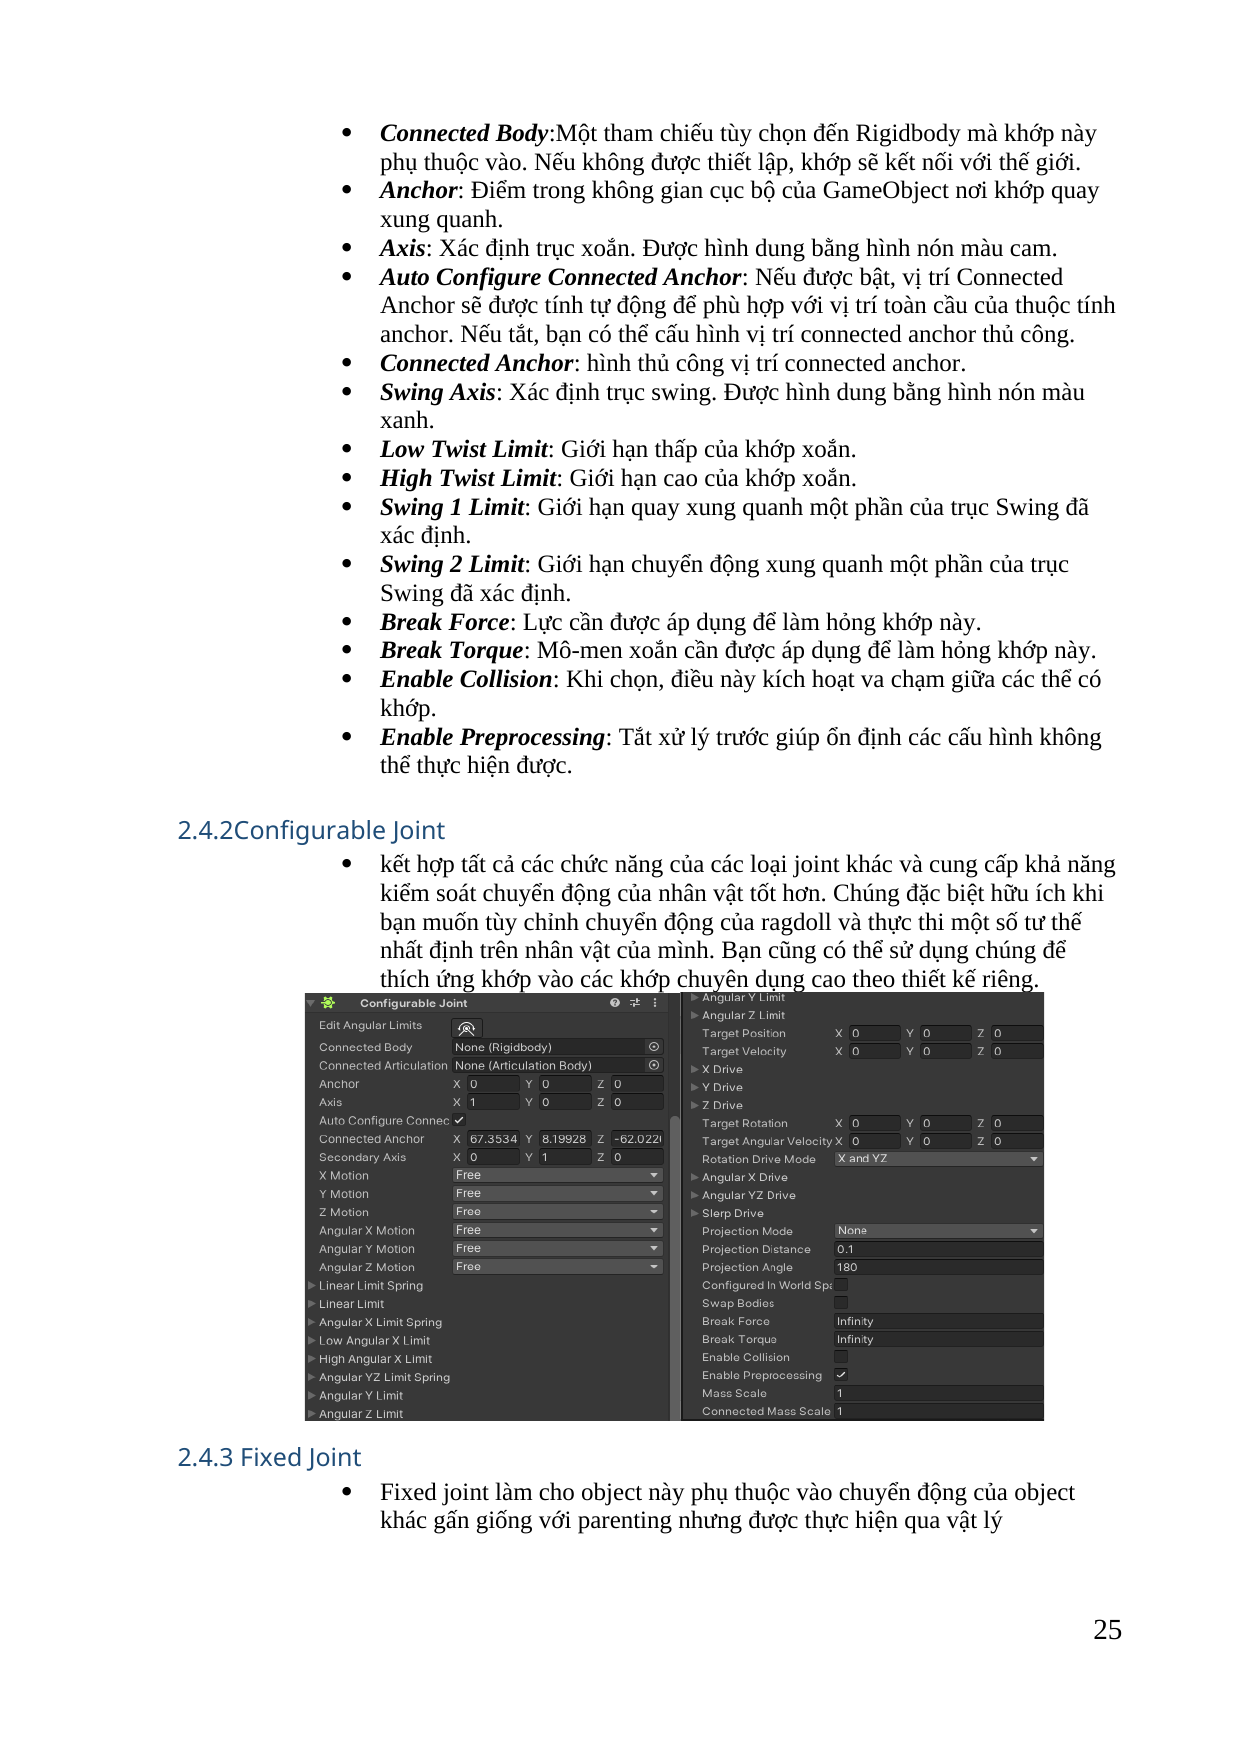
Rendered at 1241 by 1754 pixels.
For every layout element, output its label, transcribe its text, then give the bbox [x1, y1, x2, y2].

list Swing 2 Limit: Giới hạn chuyển động xung quanh một phần của trục Swing đã xác định. [342, 549, 1122, 607]
list kết hợp tất cả các chức năng của các loại joint khác và cung cấp khả năng kiểm soát chuyển động của nhân vật tốt hơn. Chúng đặc biệt hữu ích khi bạn muốn tùy chỉnh chuyển động của ragdoll và thực thi một số tư thế nhất định trên nhân vật của mình. Bạn cũng có thể sử dụng chúng để thích ứng khớp vào các khớp chuyên dụng cao theo thiết kế riêng. [342, 849, 1122, 993]
subtitle 2.4.2Configurable Joint [177, 812, 1122, 846]
list Swing 1 Limit: Giới hạn quay xung quanh một phần của trục Swing đã xác định. [342, 492, 1122, 549]
list Auto Configure Connected Anchor: Nếu được bật, vị trí Connected Anchor sẽ được tính tự động để phù hợp với vị trí toàn cầu của thuộc tính anchor. Nếu tắt, bạn có thể cấu hình vị trí connected anchor thủ công. [342, 262, 1122, 348]
list Connected Anchor: hình thủ công vị trí connected anchor. [342, 348, 1122, 377]
list Break Torque: Mô-men xoắn cần được áp dụng để làm hỏng khớp này. [342, 636, 1122, 664]
list Connected Body:Một tham chiếu tùy chọn đến Rigidbody mà khớp này phụ thuộc vào. Nếu không được thiết lập, khớp sẽ kết nối với thế giới. [342, 118, 1122, 176]
list Break Force: Lực cần được áp dụng để làm hỏng khớp này. [342, 607, 1122, 636]
list Low Twist Limit: Giới hạn thấp của khớp xoắn. [342, 434, 1122, 463]
picture [304, 992, 1045, 1421]
subtitle 2.4.3 Fixed Joint [177, 1440, 1122, 1474]
list Fixed joint làm cho object này phụ thuộc vào chuyển động của object khác gấn giống với parenting nhưng được thực hiện qua vật lý [342, 1477, 1122, 1534]
list Enable Preprocessing: Tắt xử lý trước giúp ổn định các cấu hình không thể thực hiện được. [342, 722, 1122, 779]
list Enable Collision: Khi chọn, điều này kích hoạt va chạm giữa các thể có khớp. [342, 664, 1122, 722]
list High Twist Limit: Giới hạn cao của khớp xoắn. [342, 463, 1122, 492]
list Anchor: Điểm trong không gian cục bộ của GameObject nơi khớp quay xung quanh. [342, 176, 1122, 233]
list Axis: Xác định trục xoắn. Được hình dung bằng hình nón màu cam. [342, 233, 1122, 262]
list Swing Axis: Xác định trục swing. Được hình dung bằng hình nón màu xanh. [342, 377, 1122, 434]
